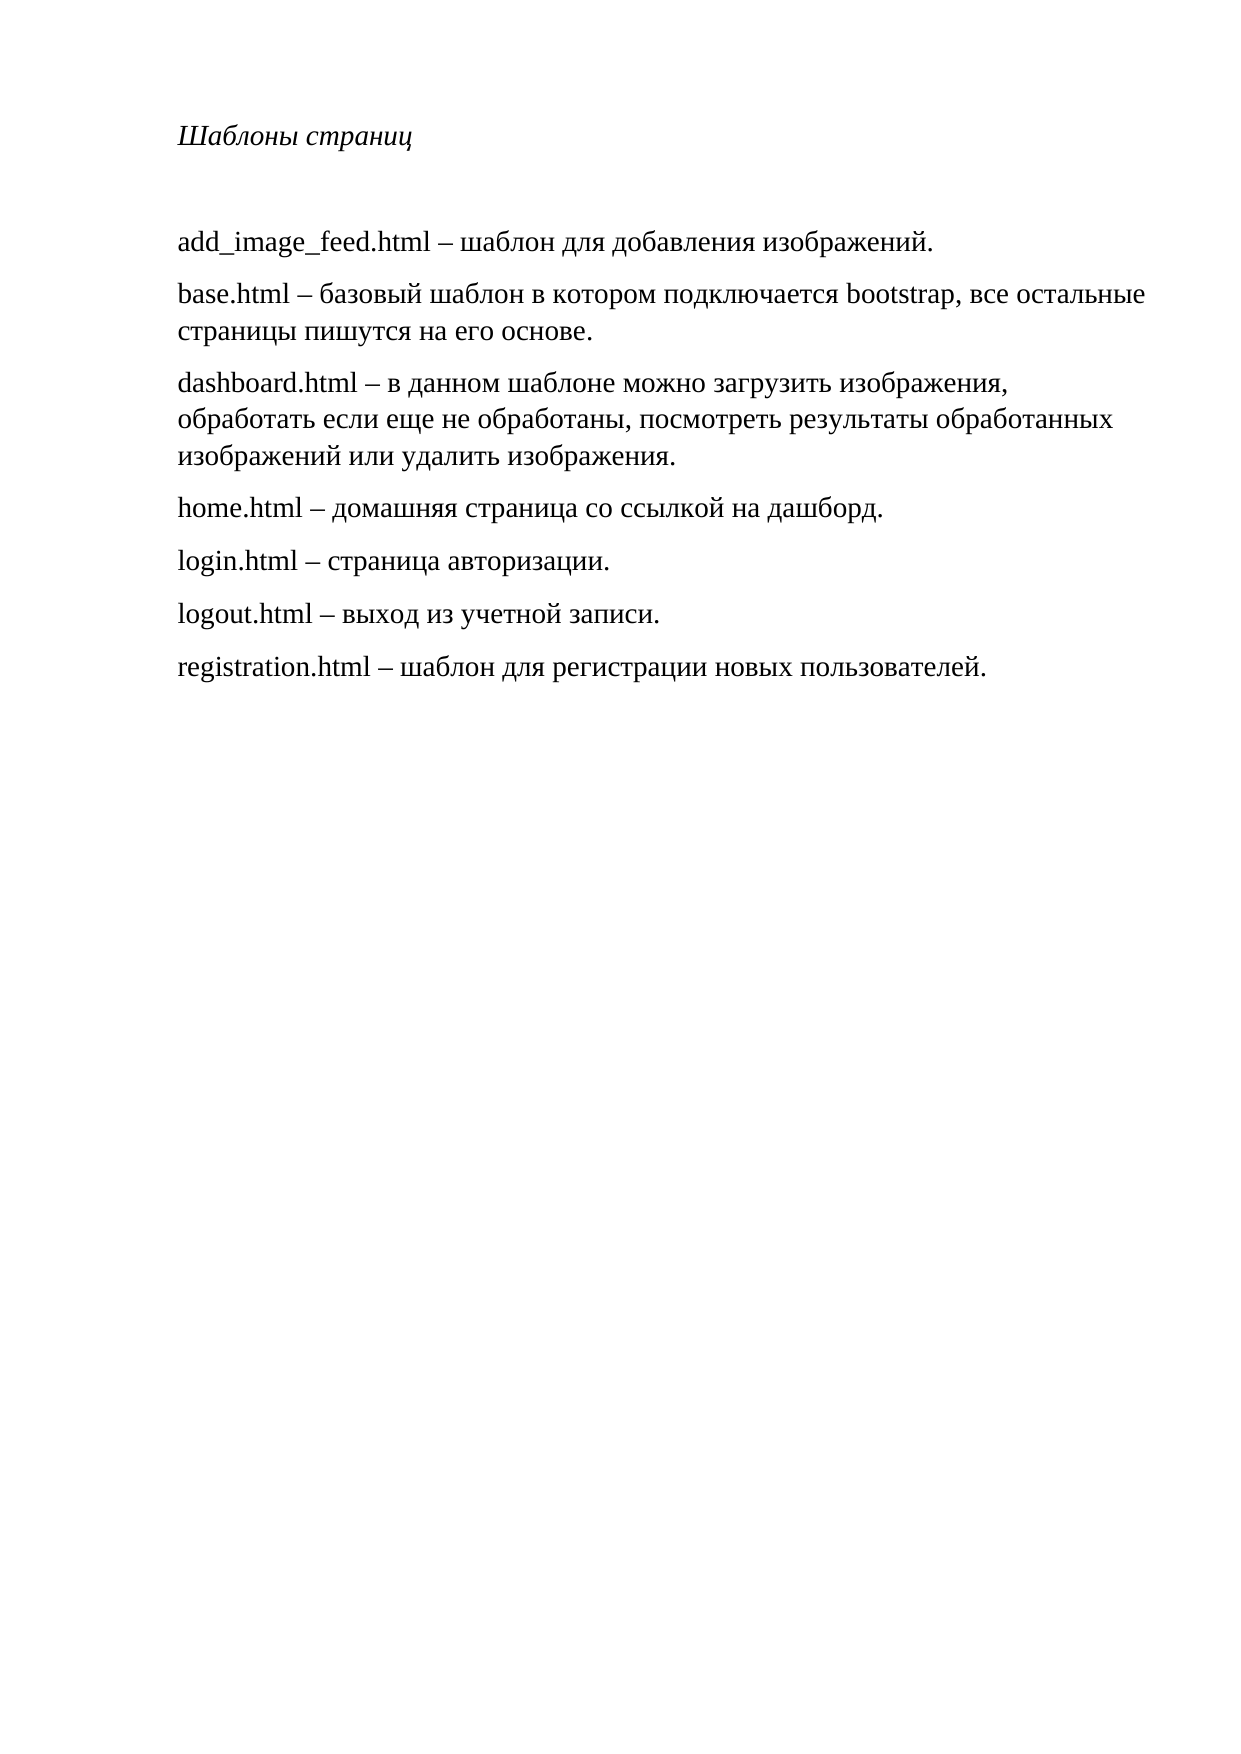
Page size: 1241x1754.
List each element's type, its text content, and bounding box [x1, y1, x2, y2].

text Шаблоны страниц [177, 118, 1152, 152]
text dashboard.html – в данном шаблоне можно загрузить изображения, обработать если еще не обработаны, посмотреть результаты обработанных изображений или удалить изображения. [177, 366, 1152, 471]
text add_image_feed.html – шаблон для добавления изображений. [177, 224, 1152, 257]
text logout.html – выход из учетной записи. [177, 596, 1152, 630]
text login.html – страница авторизации. [177, 543, 1152, 577]
text home.html – домашняя страница со ссылкой на дашборд. [177, 491, 1152, 524]
text base.html – базовый шаблон в котором подключается bootstrap, все остальные страницы пишутся на его основе. [177, 277, 1152, 346]
text registration.html – шаблон для регистрации новых пользователей. [177, 649, 1152, 683]
